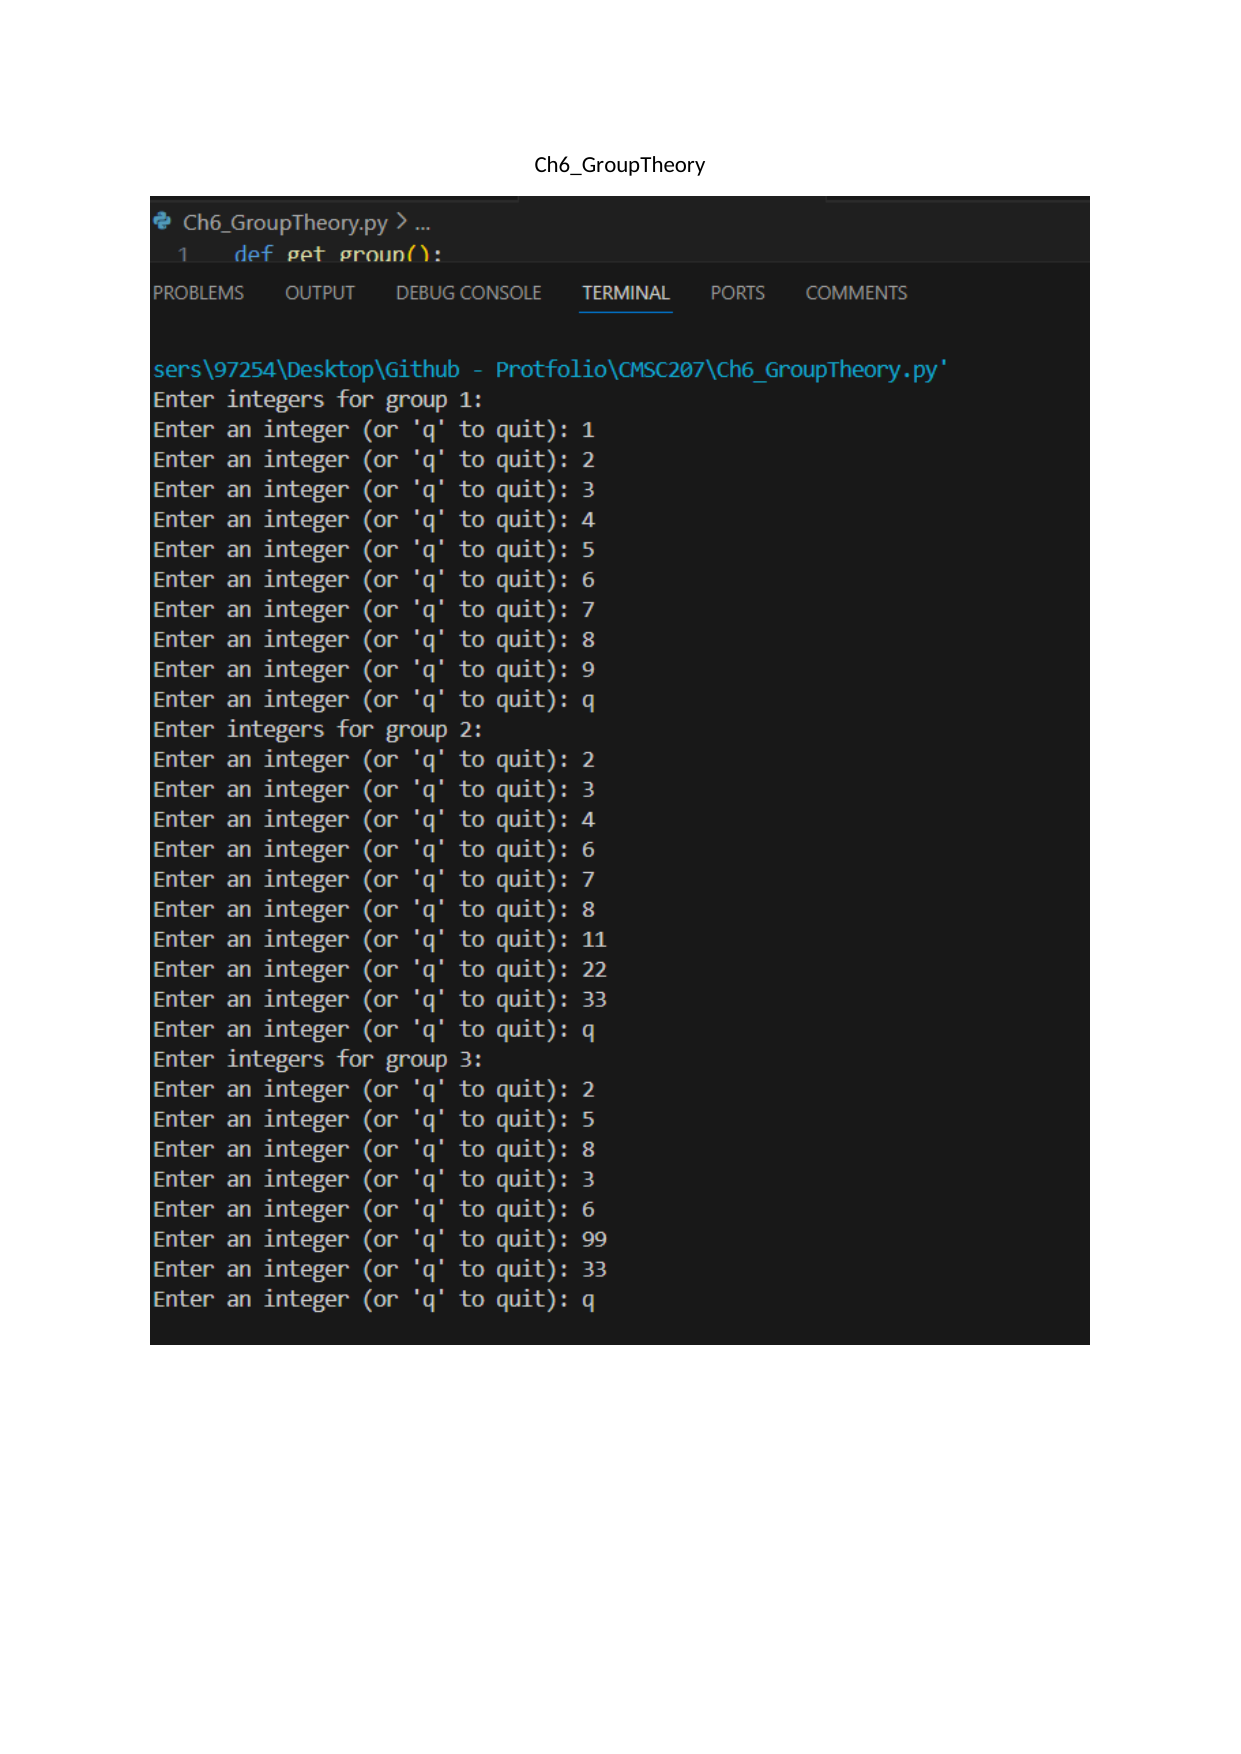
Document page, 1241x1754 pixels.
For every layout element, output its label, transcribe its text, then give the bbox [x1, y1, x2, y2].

text Ch6_GroupTheory [150, 150, 1090, 178]
picture [150, 196, 1090, 1345]
